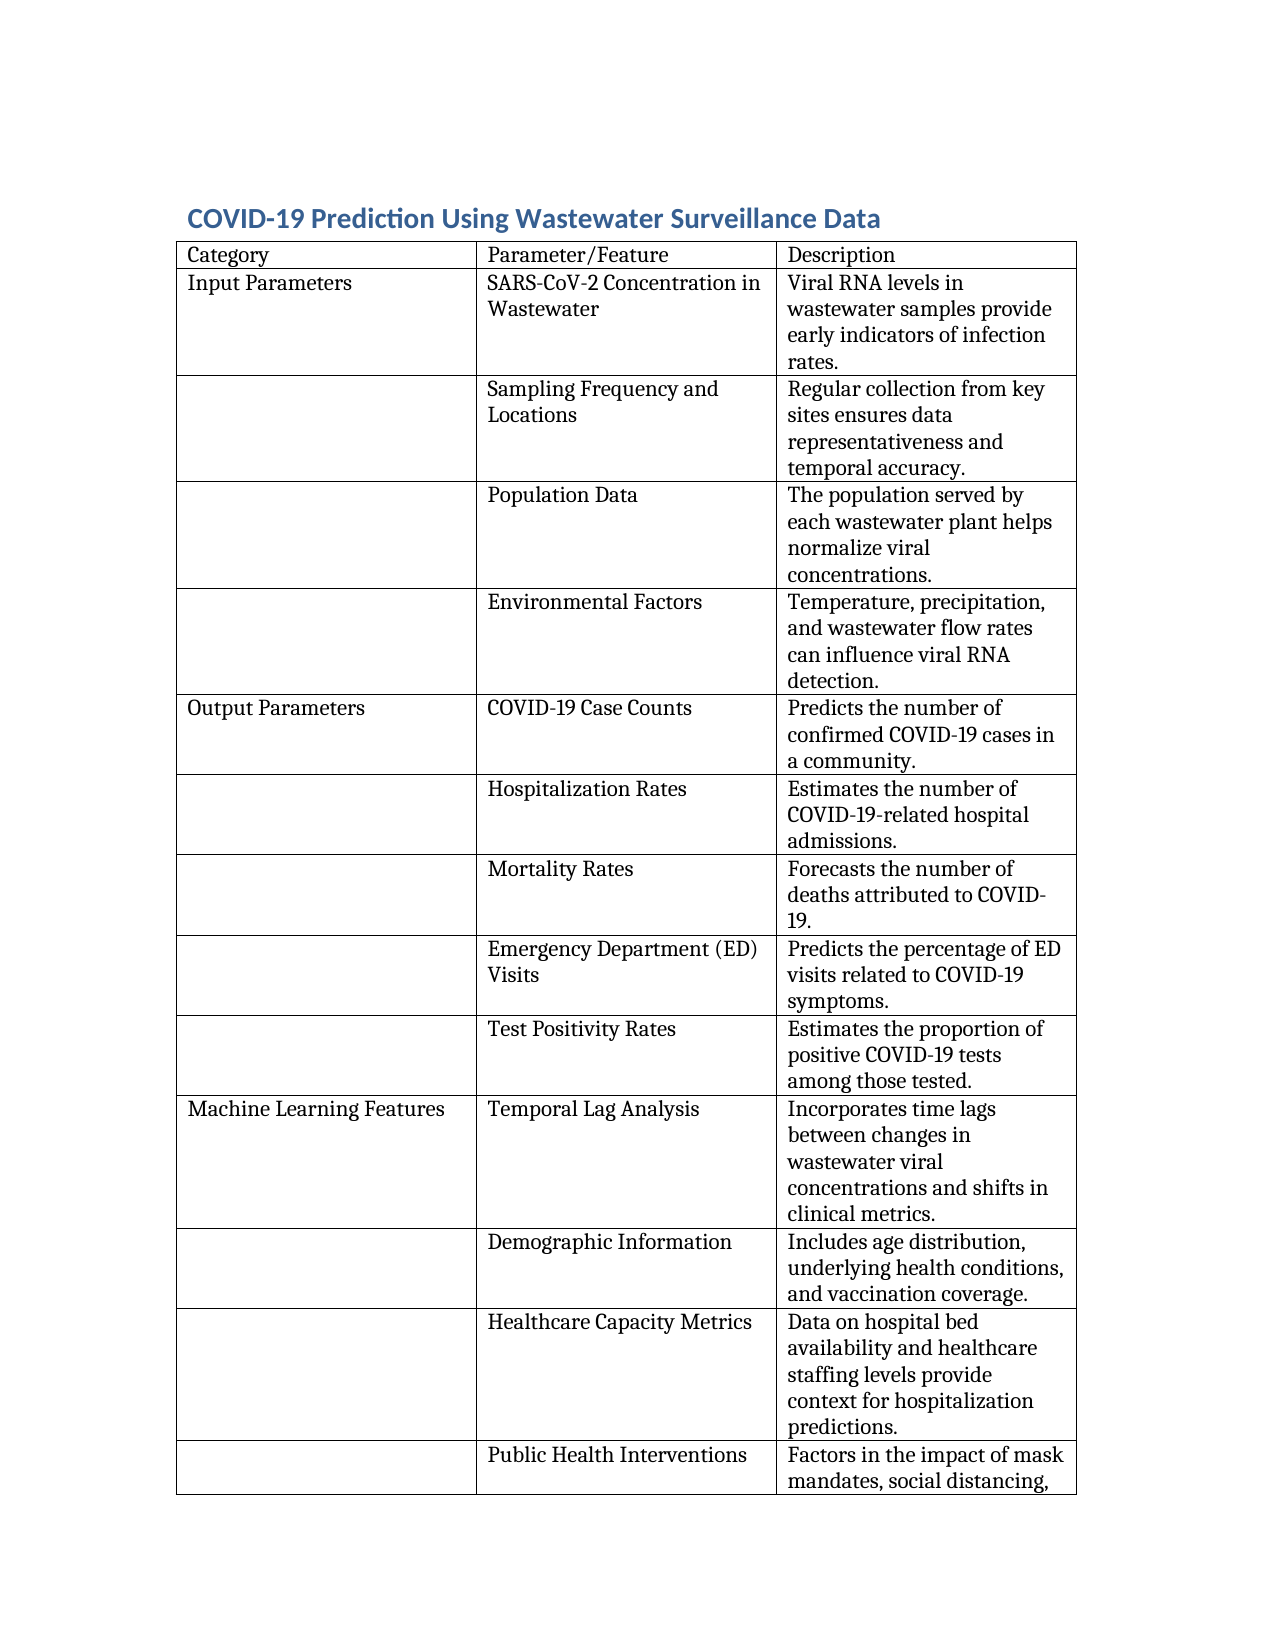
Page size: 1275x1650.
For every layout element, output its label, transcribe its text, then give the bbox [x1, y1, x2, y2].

table_cell [177, 936, 476, 1014]
table_cell Environmental Factors [477, 589, 776, 694]
table_cell Sampling Frequency and Locations [477, 376, 776, 481]
table_cell Regular collection from key sites ensures data representativeness and temporal accuracy. [777, 376, 1076, 481]
table_cell Estimates the number of COVID-19-related hospital admissions. [777, 775, 1076, 854]
table_cell [177, 1229, 476, 1308]
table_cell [477, 1441, 776, 1494]
table_cell Temporal Lag Analysis [477, 1096, 776, 1227]
table_cell [177, 855, 476, 934]
table_cell Test Positivity Rates [477, 1016, 776, 1095]
table_cell Incorporates time lags between changes in wastewater viral concentrations and shifts in clinical metrics. [777, 1096, 1076, 1227]
table_cell [177, 1309, 476, 1440]
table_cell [777, 1441, 1076, 1494]
table_cell [177, 1016, 476, 1095]
table_cell Output Parameters [177, 695, 476, 774]
table_cell Hospitalization Rates [477, 775, 776, 854]
table_cell [177, 376, 476, 481]
table_cell Includes age distribution, underlying health conditions, and vaccination coverage. [777, 1229, 1076, 1308]
table_cell Mortality Rates [477, 855, 776, 934]
table_cell Healthcare Capacity Metrics [477, 1309, 776, 1440]
table_cell Demographic Information [477, 1229, 776, 1308]
table_cell Forecasts the number of deaths attributed to COVID-19. [777, 855, 1076, 934]
table_cell COVID-19 Case Counts [477, 695, 776, 774]
table_cell Population Data [477, 482, 776, 588]
subtitle COVID-19 Prediction Using Wastewater Surveillance Data [187, 200, 1087, 236]
table_header Parameter/Feature [477, 242, 776, 268]
table_cell Data on hospital bed availability and healthcare staffing levels provide context for hospitalization predictions. [777, 1309, 1076, 1440]
table_cell [177, 1441, 476, 1494]
table_cell SARS-CoV-2 Concentration in Wastewater [477, 269, 776, 375]
table_header Category [177, 242, 476, 268]
table_cell The population served by each wastewater plant helps normalize viral concentrations. [777, 482, 1076, 588]
table_cell Machine Learning Features [177, 1096, 476, 1227]
table_cell [177, 775, 476, 854]
table_cell Predicts the number of confirmed COVID-19 cases in a community. [777, 695, 1076, 774]
table_cell Input Parameters [177, 269, 476, 375]
table_cell Viral RNA levels in wastewater samples provide early indicators of infection rates. [777, 269, 1076, 375]
table_cell Emergency Department (ED) Visits [477, 936, 776, 1014]
table_header Description [777, 242, 1076, 268]
table_cell Temperature, precipitation, and wastewater flow rates can influence viral RNA detection. [777, 589, 1076, 694]
table_cell Predicts the percentage of ED visits related to COVID-19 symptoms. [777, 936, 1076, 1014]
table_cell [177, 482, 476, 588]
table_cell Estimates the proportion of positive COVID-19 tests among those tested. [777, 1016, 1076, 1095]
table_cell [177, 589, 476, 694]
